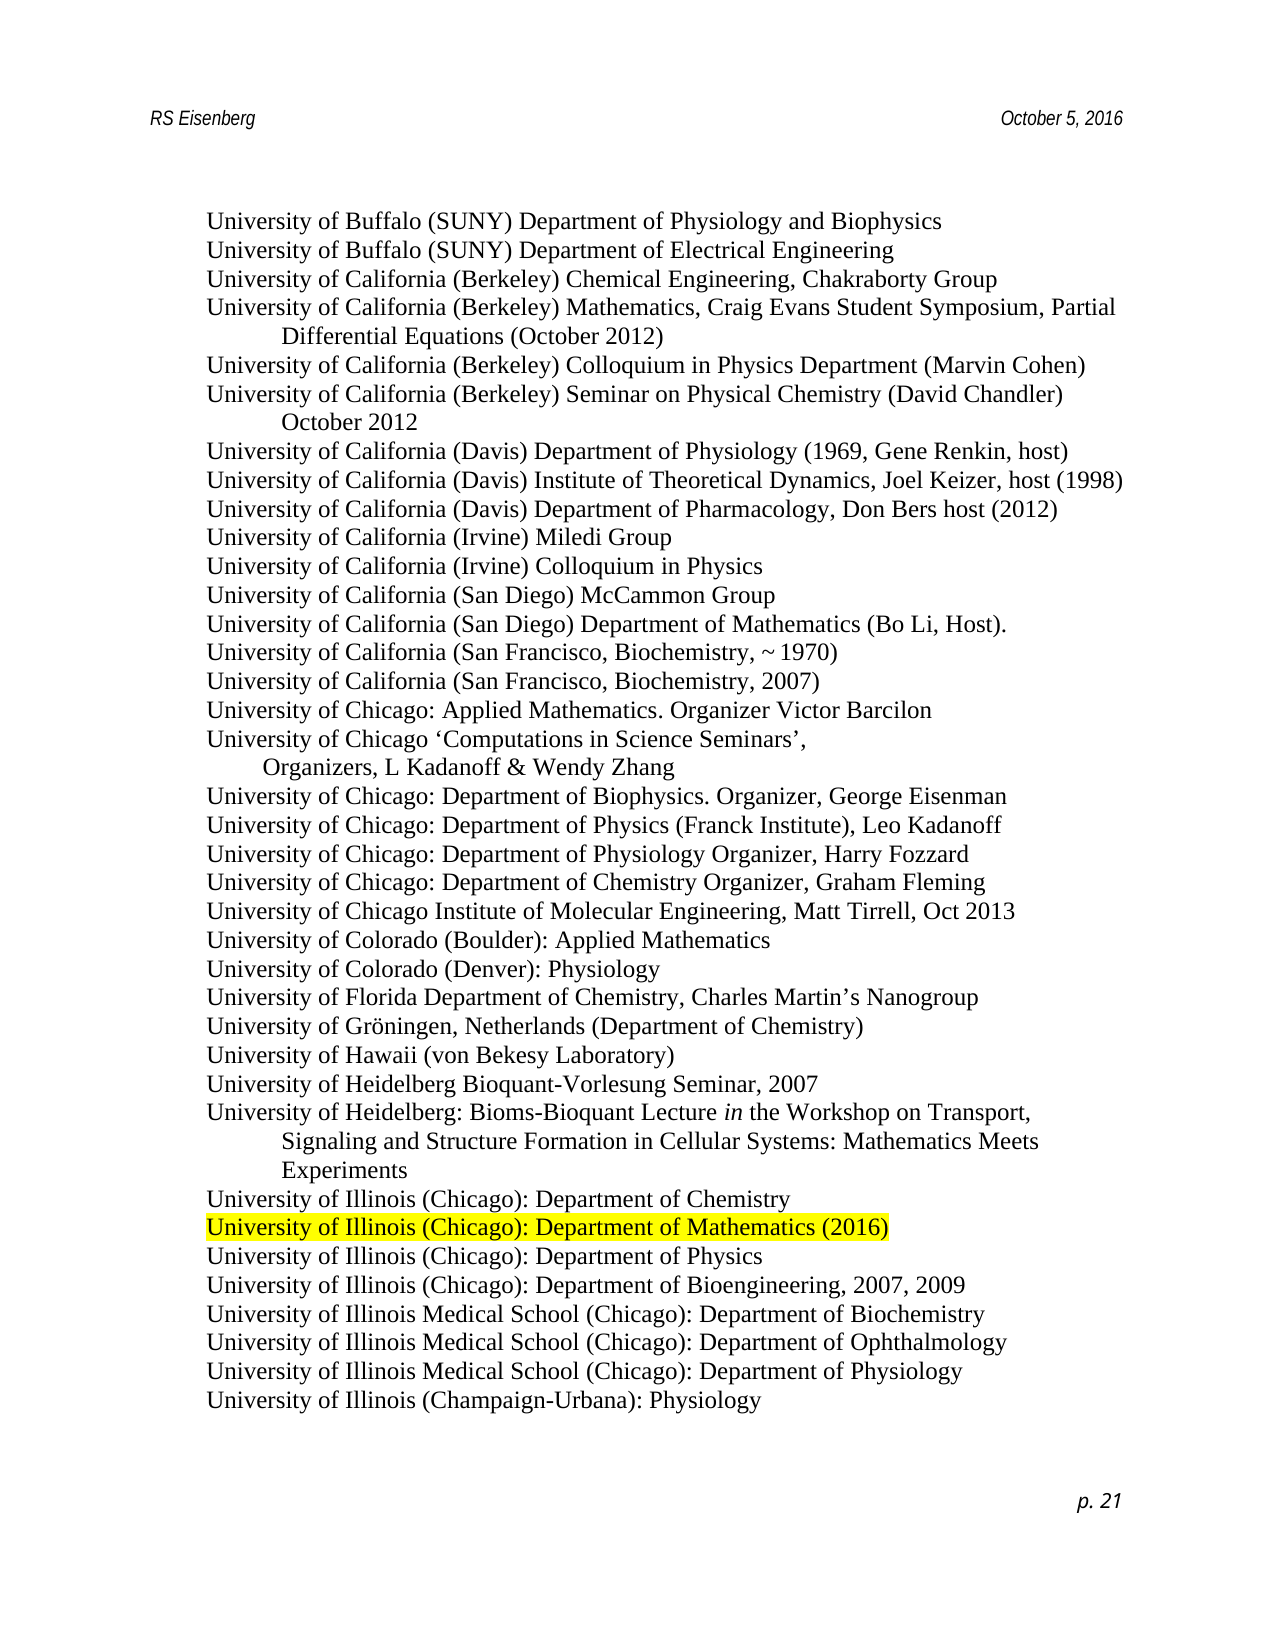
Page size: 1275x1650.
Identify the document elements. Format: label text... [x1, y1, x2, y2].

text University of Buffalo (SUNY) Department of Electrical Engineering [206, 235, 1125, 264]
text University of California (Berkeley) Seminar on Physical Chemistry (David Chandler) October 2012 [206, 379, 1125, 436]
text University of Illinois (Chicago): Department of Mathematics (2016) [206, 1212, 1125, 1241]
text University of Illinois Medical School (Chicago): Department of Physiology [206, 1356, 1125, 1385]
text University of California (Berkeley) Colloquium in Physics Department (Marvin Cohen) [206, 350, 1125, 379]
text University of Colorado (Boulder): Applied Mathematics [206, 925, 1125, 954]
text University of Chicago ‘Computations in Science Seminars’, [206, 724, 1125, 752]
text University of Buffalo (SUNY) Department of Physiology and Biophysics [206, 206, 1125, 235]
text University of California (San Francisco, Biochemistry, 2007) [206, 666, 1125, 695]
text University of California (Irvine) Miledi Group [206, 522, 1125, 551]
text University of Chicago: Department of Biophysics. Organizer, George Eisenman [206, 781, 1125, 810]
text University of Heidelberg: Bioms-Bioquant Lecture in the Workshop on Transport, Signaling and Structure Formation in Cellular Systems: Mathematics Meets Experiments [206, 1097, 1125, 1184]
text University of Illinois Medical School (Chicago): Department of Biochemistry [206, 1299, 1125, 1327]
text University of Heidelberg Bioquant-Vorlesung Seminar, 2007 [206, 1069, 1125, 1097]
text University of Illinois (Chicago): Department of Bioengineering, 2007, 2009 [206, 1270, 1125, 1299]
text University of Gröningen, Netherlands (Department of Chemistry) [206, 1011, 1125, 1040]
text University of Illinois (Chicago): Department of Chemistry [206, 1184, 1125, 1212]
text University of Chicago Institute of Molecular Engineering, Matt Tirrell, Oct 2013 [206, 896, 1125, 925]
text University of California (Davis) Institute of Theoretical Dynamics, Joel Keizer, host (1998) [206, 465, 1125, 494]
text University of California (San Diego) McCammon Group [206, 580, 1125, 609]
text University of California (Berkeley) Mathematics, Craig Evans Student Symposium, Partial Differential Equations (October 2012) [206, 292, 1125, 350]
text University of Colorado (Denver): Physiology [206, 954, 1125, 982]
text University of California (Berkeley) Chemical Engineering, Chakraborty Group [206, 264, 1125, 292]
text University of California (San Francisco, Biochemistry, ~ 1970) [206, 637, 1125, 666]
text University of Illinois (Champaign-Urbana): Physiology [206, 1385, 1125, 1414]
text University of Chicago: Department of Physics (Franck Institute), Leo Kadanoff [206, 810, 1125, 839]
text University of California (Irvine) Colloquium in Physics [206, 551, 1125, 580]
text University of Illinois (Chicago): Department of Physics [206, 1241, 1125, 1270]
text University of California (San Diego) Department of Mathematics (Bo Li, Host). [206, 609, 1125, 637]
text University of Chicago: Applied Mathematics. Organizer Victor Barcilon [206, 695, 1125, 724]
text University of Hawaii (von Bekesy Laboratory) [206, 1040, 1125, 1069]
text University of California (Davis) Department of Pharmacology, Don Bers host (2012) [206, 494, 1125, 522]
text University of Chicago: Department of Chemistry Organizer, Graham Fleming [206, 867, 1125, 896]
text Organizers, L Kadanoff & Wendy Zhang [206, 752, 1125, 781]
text University of Florida Department of Chemistry, Charles Martin’s Nanogroup [206, 982, 1125, 1011]
text University of California (Davis) Department of Physiology (1969, Gene Renkin, host) [206, 436, 1125, 465]
text University of Chicago: Department of Physiology Organizer, Harry Fozzard [206, 839, 1125, 867]
text University of Illinois Medical School (Chicago): Department of Ophthalmology [206, 1327, 1125, 1356]
